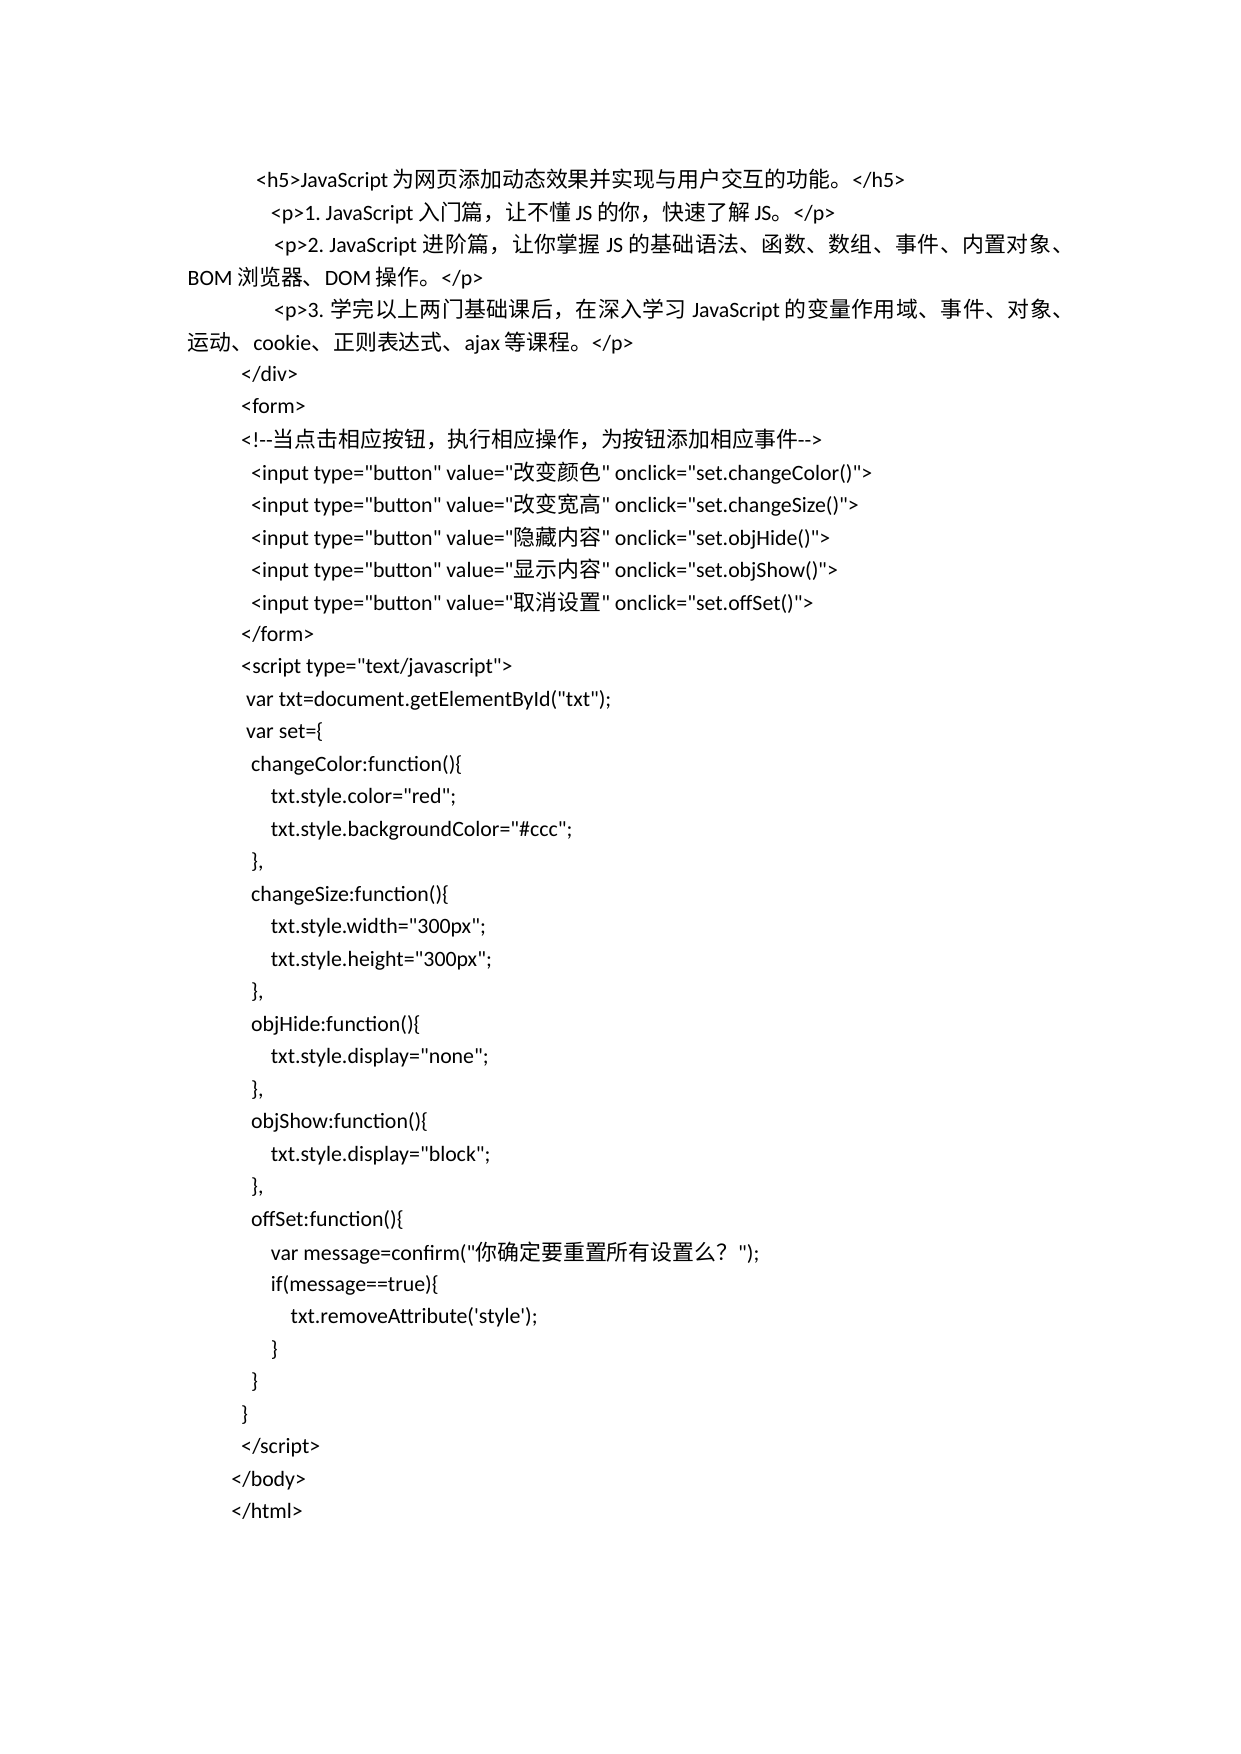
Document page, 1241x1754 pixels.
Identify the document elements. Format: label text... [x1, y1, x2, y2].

text </script> [187, 1429, 1053, 1462]
text txt.style.backgroundColor="#ccc"; [187, 812, 1053, 844]
text </div> [187, 357, 1053, 389]
text changeColor:function(){ [187, 747, 1053, 779]
text </body> [187, 1462, 1053, 1494]
text objShow:function(){ [187, 1104, 1053, 1137]
text changeSize:function(){ [187, 877, 1053, 909]
text var set={ [187, 714, 1053, 747]
text </html> [187, 1494, 1053, 1527]
text <p>1. JavaScript入门篇，让不懂JS的你，快速了解JS。</p> [187, 194, 1053, 227]
text offSet:function(){ [187, 1202, 1053, 1234]
text <input type="button" value="改变颜色" onclick="set.changeColor()"> [187, 454, 1053, 487]
text }, [187, 1072, 1053, 1104]
text </form> [187, 617, 1053, 649]
text if(message==true){ [187, 1267, 1053, 1299]
text txt.style.display="block"; [187, 1137, 1053, 1169]
text <input type="button" value="隐藏内容" onclick="set.objHide()"> [187, 519, 1053, 552]
text txt.style.color="red"; [187, 779, 1053, 812]
text } [187, 1397, 1053, 1429]
text txt.style.height="300px"; [187, 942, 1053, 974]
text objHide:function(){ [187, 1007, 1053, 1039]
text }, [187, 844, 1053, 877]
text <h5>JavaScript为网页添加动态效果并实现与用户交互的功能。</h5> [187, 162, 1053, 194]
text <input type="button" value="显示内容" onclick="set.objShow()"> [187, 552, 1053, 584]
text var message=confirm("你确定要重置所有设置么？"); [187, 1234, 1053, 1267]
text <input type="button" value="取消设置" onclick="set.offSet()"> [187, 584, 1053, 617]
text <p>3. 学完以上两门基础课后，在深入学习JavaScript的变量作用域、事件、对象、运动、cookie、正则表达式、ajax等课程。</p> [187, 292, 1053, 357]
text } [187, 1332, 1053, 1364]
text <script type="text/javascript"> [187, 649, 1053, 682]
text txt.style.width="300px"; [187, 909, 1053, 942]
text txt.removeAttribute('style'); [187, 1299, 1053, 1332]
text }, [187, 974, 1053, 1007]
text <!--当点击相应按钮，执行相应操作，为按钮添加相应事件--> [187, 422, 1053, 454]
text <p>2. JavaScript进阶篇，让你掌握JS的基础语法、函数、数组、事件、内置对象、BOM浏览器、DOM操作。</p> [187, 227, 1053, 292]
text txt.style.display="none"; [187, 1039, 1053, 1072]
text <input type="button" value="改变宽高" onclick="set.changeSize()"> [187, 487, 1053, 519]
text }, [187, 1169, 1053, 1202]
text <form> [187, 389, 1053, 422]
text } [187, 1364, 1053, 1397]
text var txt=document.getElementById("txt"); [187, 682, 1053, 714]
